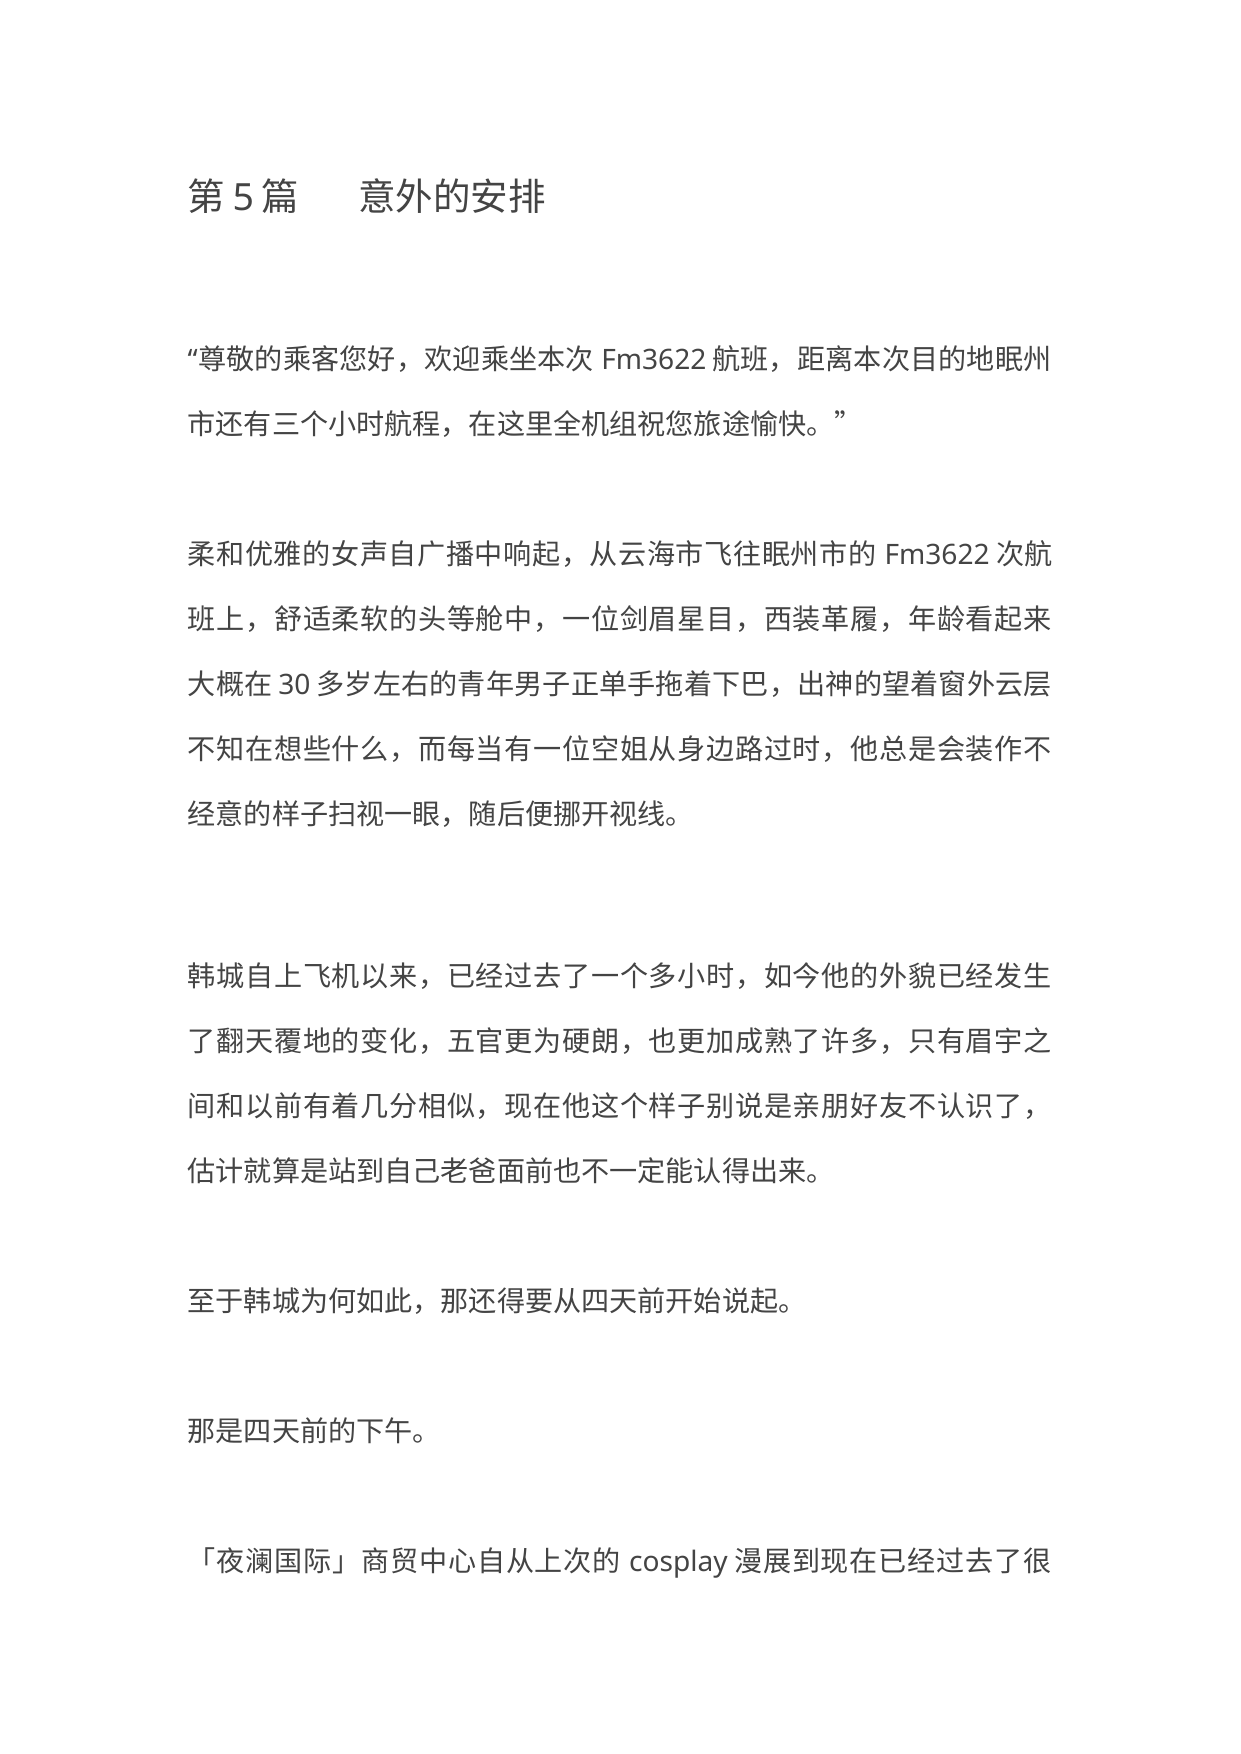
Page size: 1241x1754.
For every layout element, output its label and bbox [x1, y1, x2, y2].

text [187, 162, 1053, 1592]
